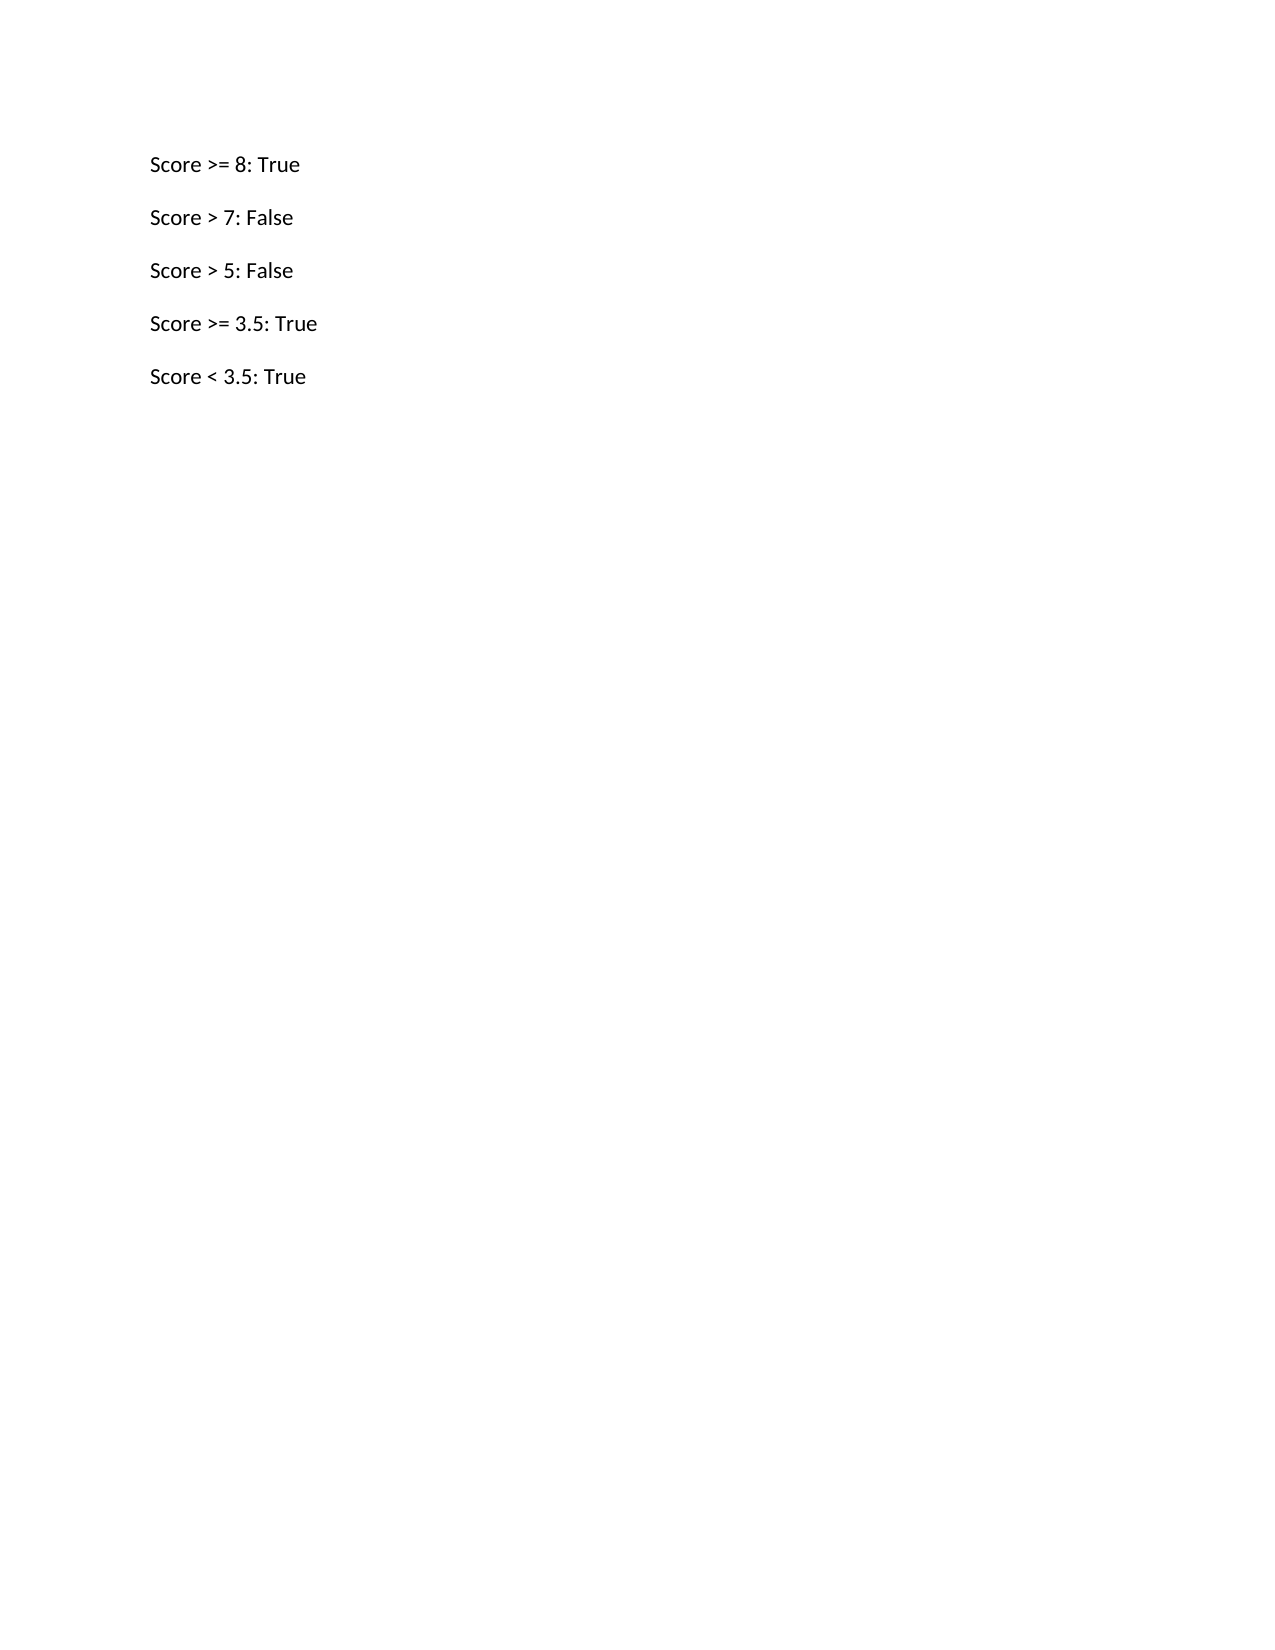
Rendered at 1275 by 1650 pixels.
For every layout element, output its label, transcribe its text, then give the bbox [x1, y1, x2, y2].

text Score >= 3.5: True [150, 309, 1125, 337]
text Score > 7: False [150, 203, 1125, 231]
text Score >= 8: True [150, 150, 1125, 178]
text Score > 5: False [150, 256, 1125, 284]
text Score < 3.5: True [150, 362, 1125, 390]
